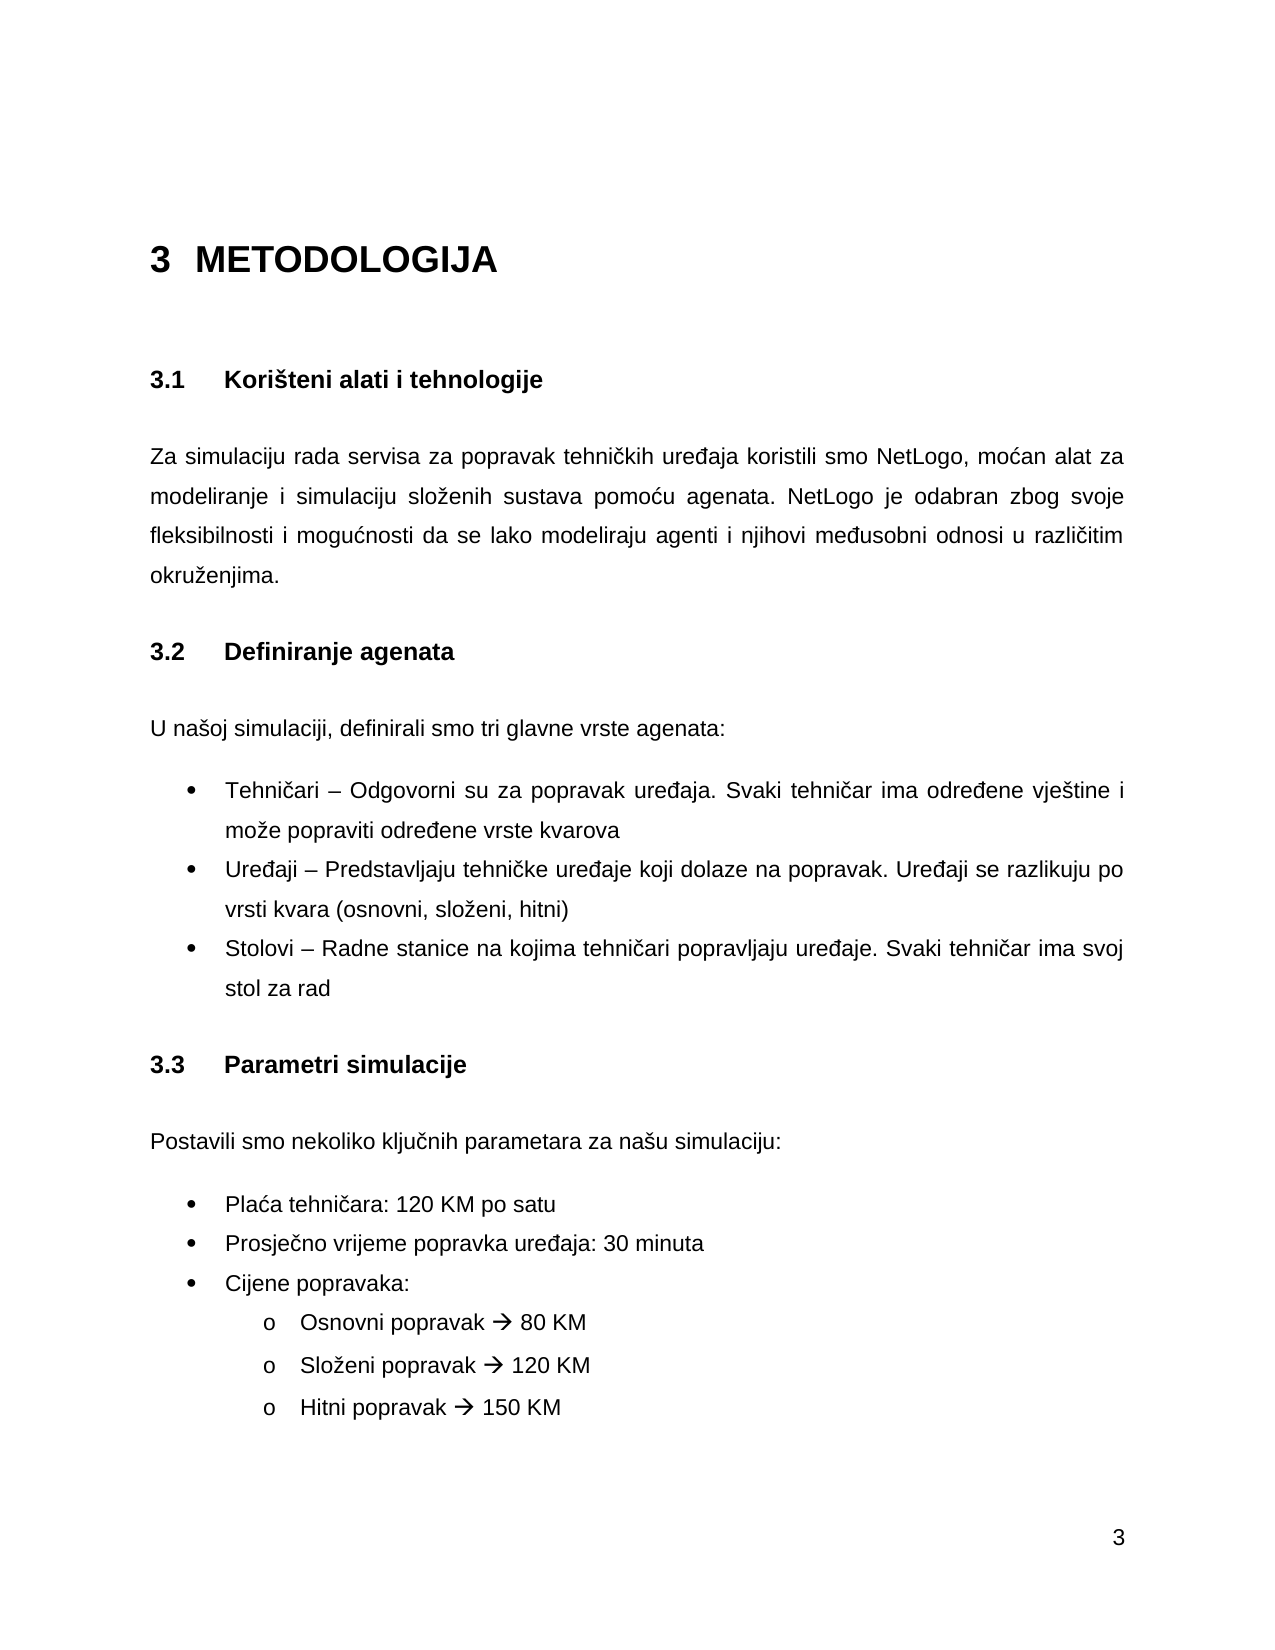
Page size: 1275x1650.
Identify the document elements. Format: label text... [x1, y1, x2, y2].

subtitle Parametri simulacije [150, 1050, 1125, 1078]
list Tehničari – Odgovorni su za popravak uređaja. Svaki tehničar ima određene vještine i može popraviti određene vrste kvarova [187, 777, 1125, 843]
list Plaća tehničara: 120 KM po satu [187, 1191, 1125, 1217]
list Cijene popravaka: [187, 1270, 1125, 1296]
text U našoj simulaciji, definirali smo tri glavne vrste agenata: [150, 715, 1125, 741]
text Za simulaciju rada servisa za popravak tehničkih uređaja koristili smo NetLogo, moćan alat za modeliranje i simulaciju složenih sustava pomoću agenata. NetLogo je odabran zbog svoje fleksibilnosti i mogućnosti da se lako modeliraju agenti i njihovi međusobni odnosi u različitim okruženjima. [150, 443, 1125, 588]
list Osnovni popravak 80 KM [262, 1309, 1125, 1337]
list Prosječno vrijeme popravka uređaja: 30 minuta [187, 1230, 1125, 1257]
list Složeni popravak 120 KM [262, 1352, 1125, 1380]
subtitle Korišteni alati i tehnologije [150, 365, 1125, 393]
list Hitni popravak 150 KM [262, 1394, 1125, 1422]
subtitle Metodologija [150, 237, 1125, 281]
text Postavili smo nekoliko ključnih parametara za našu simulaciju: [150, 1128, 1125, 1155]
subtitle Definiranje agenata [150, 637, 1125, 665]
list Stolovi – Radne stanice na kojima tehničari popravljaju uređaje. Svaki tehničar ima svoj stol za rad [187, 935, 1125, 1001]
list Uređaji – Predstavljaju tehničke uređaje koji dolaze na popravak. Uređaji se razlikuju po vrsti kvara (osnovni, složeni, hitni) [187, 856, 1125, 922]
